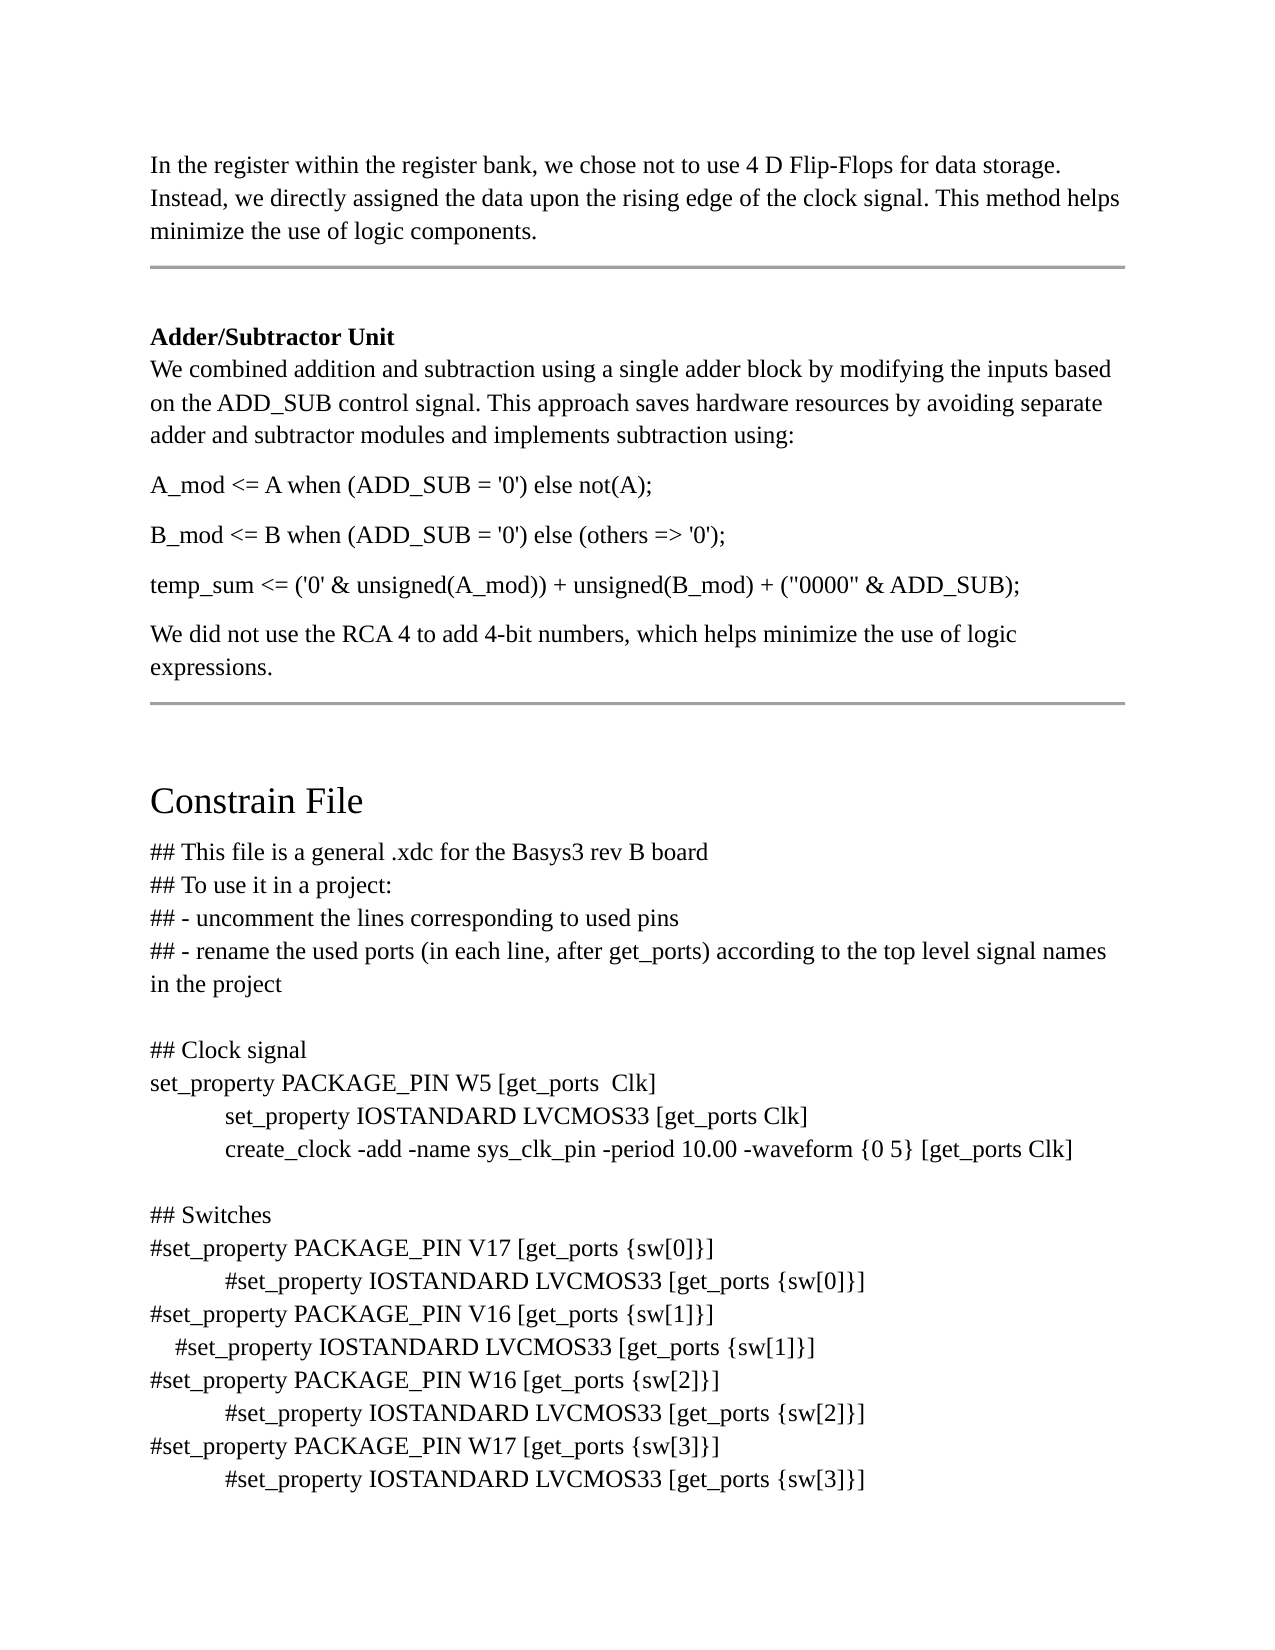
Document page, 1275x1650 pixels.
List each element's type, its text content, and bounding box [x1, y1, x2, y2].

text set_property PACKAGE_PIN W5 [get_ports Clk] [150, 1068, 1125, 1097]
text ## - rename the used ports (in each line, after get_ports) according to the top level signal names in the project [150, 936, 1125, 997]
text #set_property IOSTANDARD LVCMOS33 [get_ports {sw[0]}] [150, 1266, 1125, 1295]
text ## To use it in a project: [150, 870, 1125, 898]
text #set_property IOSTANDARD LVCMOS33 [get_ports {sw[2]}] [150, 1398, 1125, 1427]
text Adder/Subtractor Unit We combined addition and subtraction using a single adder block by modifying the inputs based on the ADD_SUB control signal. This approach saves hardware resources by avoiding separate adder and subtractor modules and implements subtraction using: [150, 322, 1125, 449]
text #set_property IOSTANDARD LVCMOS33 [get_ports {sw[1]}] [150, 1332, 1125, 1361]
text ## - uncomment the lines corresponding to used pins [150, 903, 1125, 931]
text In the register within the register bank, we chose not to use 4 D Flip-Flops for data storage. Instead, we directly assigned the data upon the rising edge of the clock signal. This method helps minimize the use of logic components. [150, 150, 1125, 245]
text set_property IOSTANDARD LVCMOS33 [get_ports Clk] [150, 1101, 1125, 1129]
text temp_sum <= ('0' & unsigned(A_mod)) + unsigned(B_mod) + ("0000" & ADD_SUB); [150, 570, 1125, 598]
text #set_property IOSTANDARD LVCMOS33 [get_ports {sw[3]}] [150, 1464, 1125, 1493]
text #set_property PACKAGE_PIN W16 [get_ports {sw[2]}] [150, 1365, 1125, 1394]
text We did not use the RCA 4 to add 4-bit numbers, which helps minimize the use of logic expressions. [150, 619, 1125, 681]
subtitle Constrain File [150, 779, 1125, 822]
text #set_property PACKAGE_PIN W17 [get_ports {sw[3]}] [150, 1431, 1125, 1460]
text ## Clock signal [150, 1035, 1125, 1063]
text ## Switches [150, 1200, 1125, 1229]
text create_clock -add -name sys_clk_pin -period 10.00 -waveform {0 5} [get_ports Clk] [150, 1134, 1125, 1163]
text #set_property PACKAGE_PIN V17 [get_ports {sw[0]}] [150, 1233, 1125, 1262]
text #set_property PACKAGE_PIN V16 [get_ports {sw[1]}] [150, 1299, 1125, 1328]
text A_mod <= A when (ADD_SUB = '0') else not(A); [150, 470, 1125, 499]
text ## This file is a general .xdc for the Basys3 rev B board [150, 837, 1125, 865]
text B_mod <= B when (ADD_SUB = '0') else (others => '0'); [150, 520, 1125, 549]
